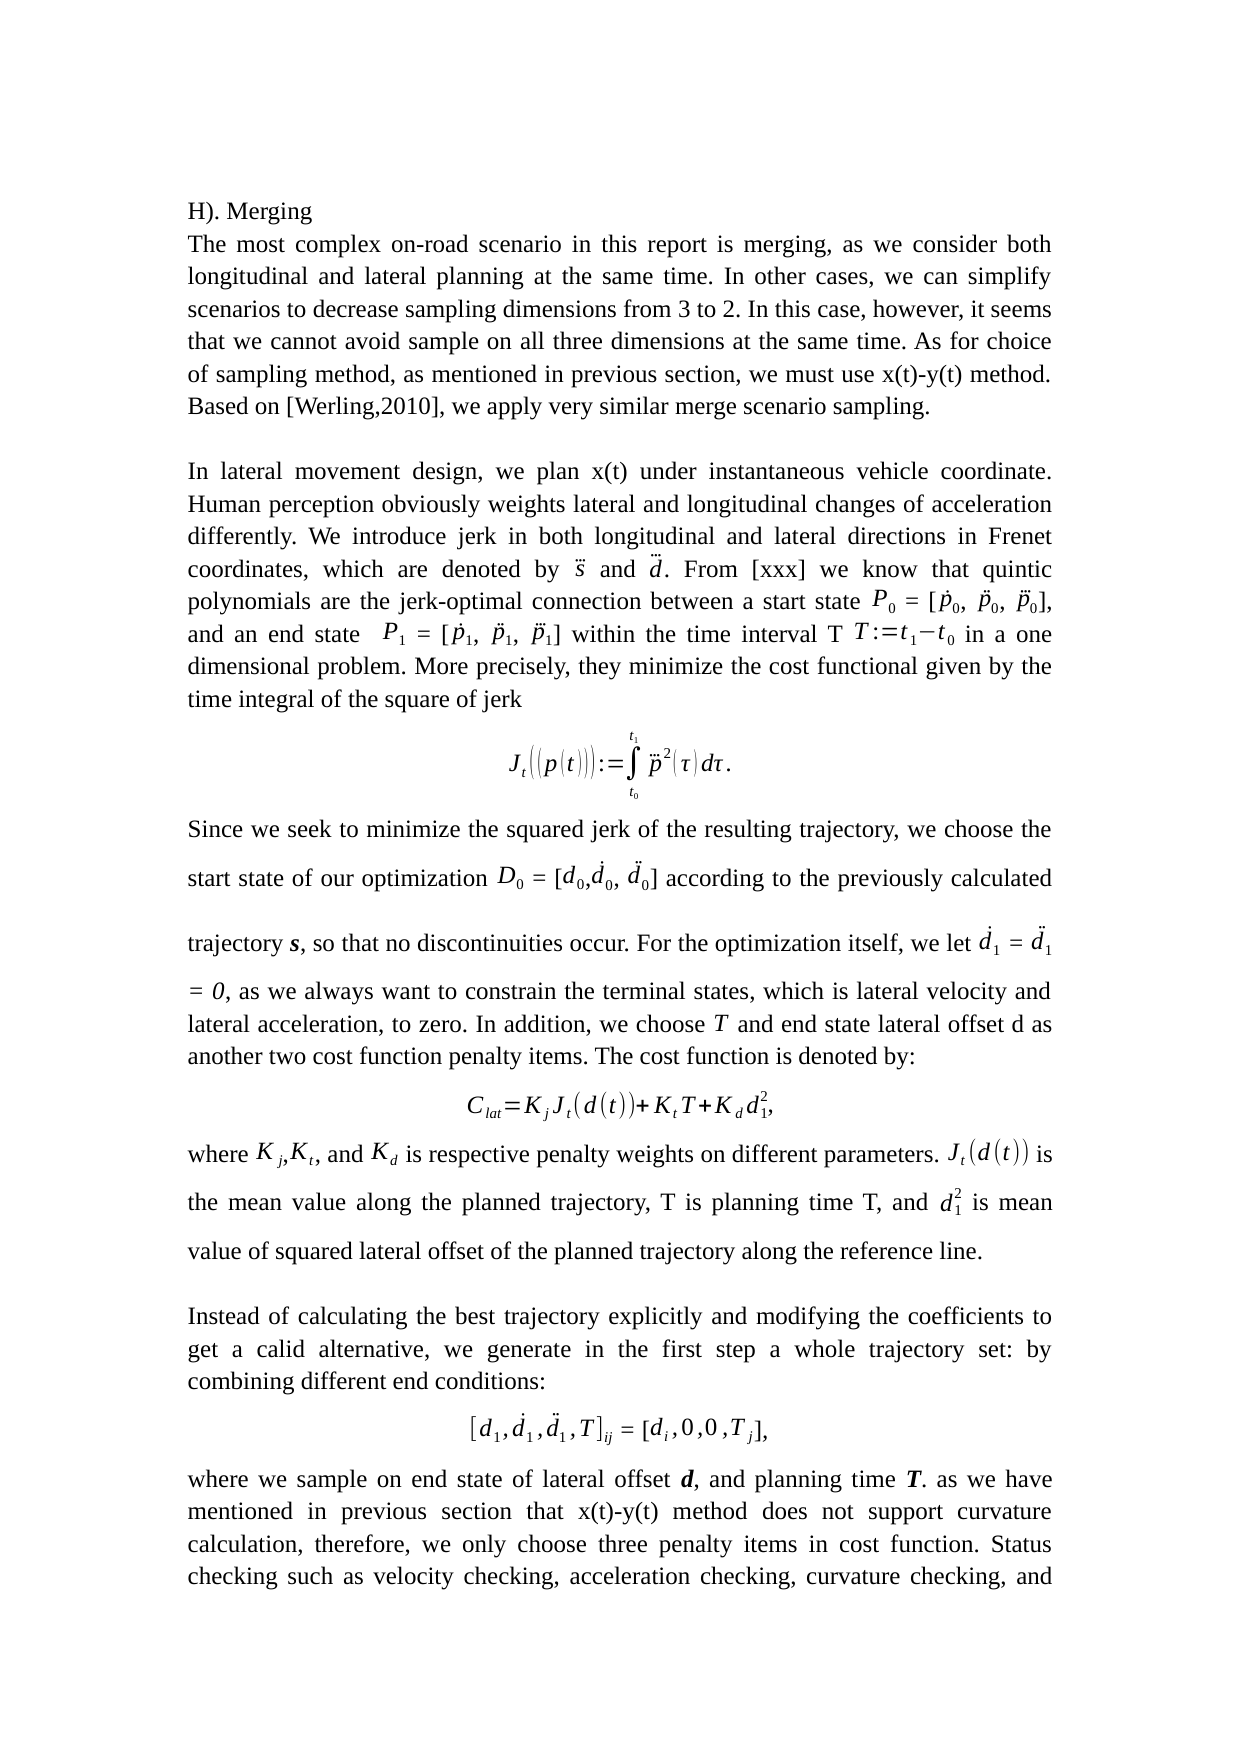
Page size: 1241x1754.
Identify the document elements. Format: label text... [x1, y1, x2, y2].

text = [], [187, 1397, 1053, 1462]
text Instead of calculating the best trajectory explicitly and modifying the coefficients to get a calid alternative, we generate in the first step a whole trajectory set: by combining different end conditions: [187, 1299, 1053, 1397]
text Since we seek to minimize the squared jerk of the resulting trajectory, we choose the start state of our optimization = [,, ] according to the previously calculated trajectory s, so that no discontinuities occur. For the optimization itself, we let = = 0, as we always want to constrain the terminal states, which is lateral velocity and lateral acceleration, to zero. In addition, we choose and end state lateral offset d as another two cost function penalty items. The cost function is denoted by: [187, 812, 1053, 1072]
text H). Merging [187, 194, 1053, 227]
text In lateral movement design, we plan x(t) under instantaneous vehicle coordinate. Human perception obviously weights lateral and longitudinal changes of acceleration differently. We introduce jerk in both longitudinal and lateral directions in Frenet coordinates, which are denoted by and . From [xxx] we know that quintic polynomials are the jerk-optimal connection between a start state = [, , ], and an end state = [, , ] within the time interval T in a one dimensional problem. More precisely, they minimize the cost functional given by the time integral of the square of jerk [187, 454, 1053, 714]
text The most complex on-road scenario in this report is merging, as we consider both longitudinal and lateral planning at the same time. In other cases, we can simplify scenarios to decrease sampling dimensions from 3 to 2. In this case, however, it seems that we cannot avoid sample on all three dimensions at the same time. As for choice of sampling method, as mentioned in previous section, we must use x(t)-y(t) method. Based on [Werling,2010], we apply very similar merge scenario sampling. [187, 227, 1053, 422]
text where ,, and is respective penalty weights on different parameters. is the mean value along the planned trajectory, T is planning time T, and is mean value of squared lateral offset of the planned trajectory along the reference line. [187, 1137, 1053, 1267]
text , [187, 1072, 1053, 1137]
